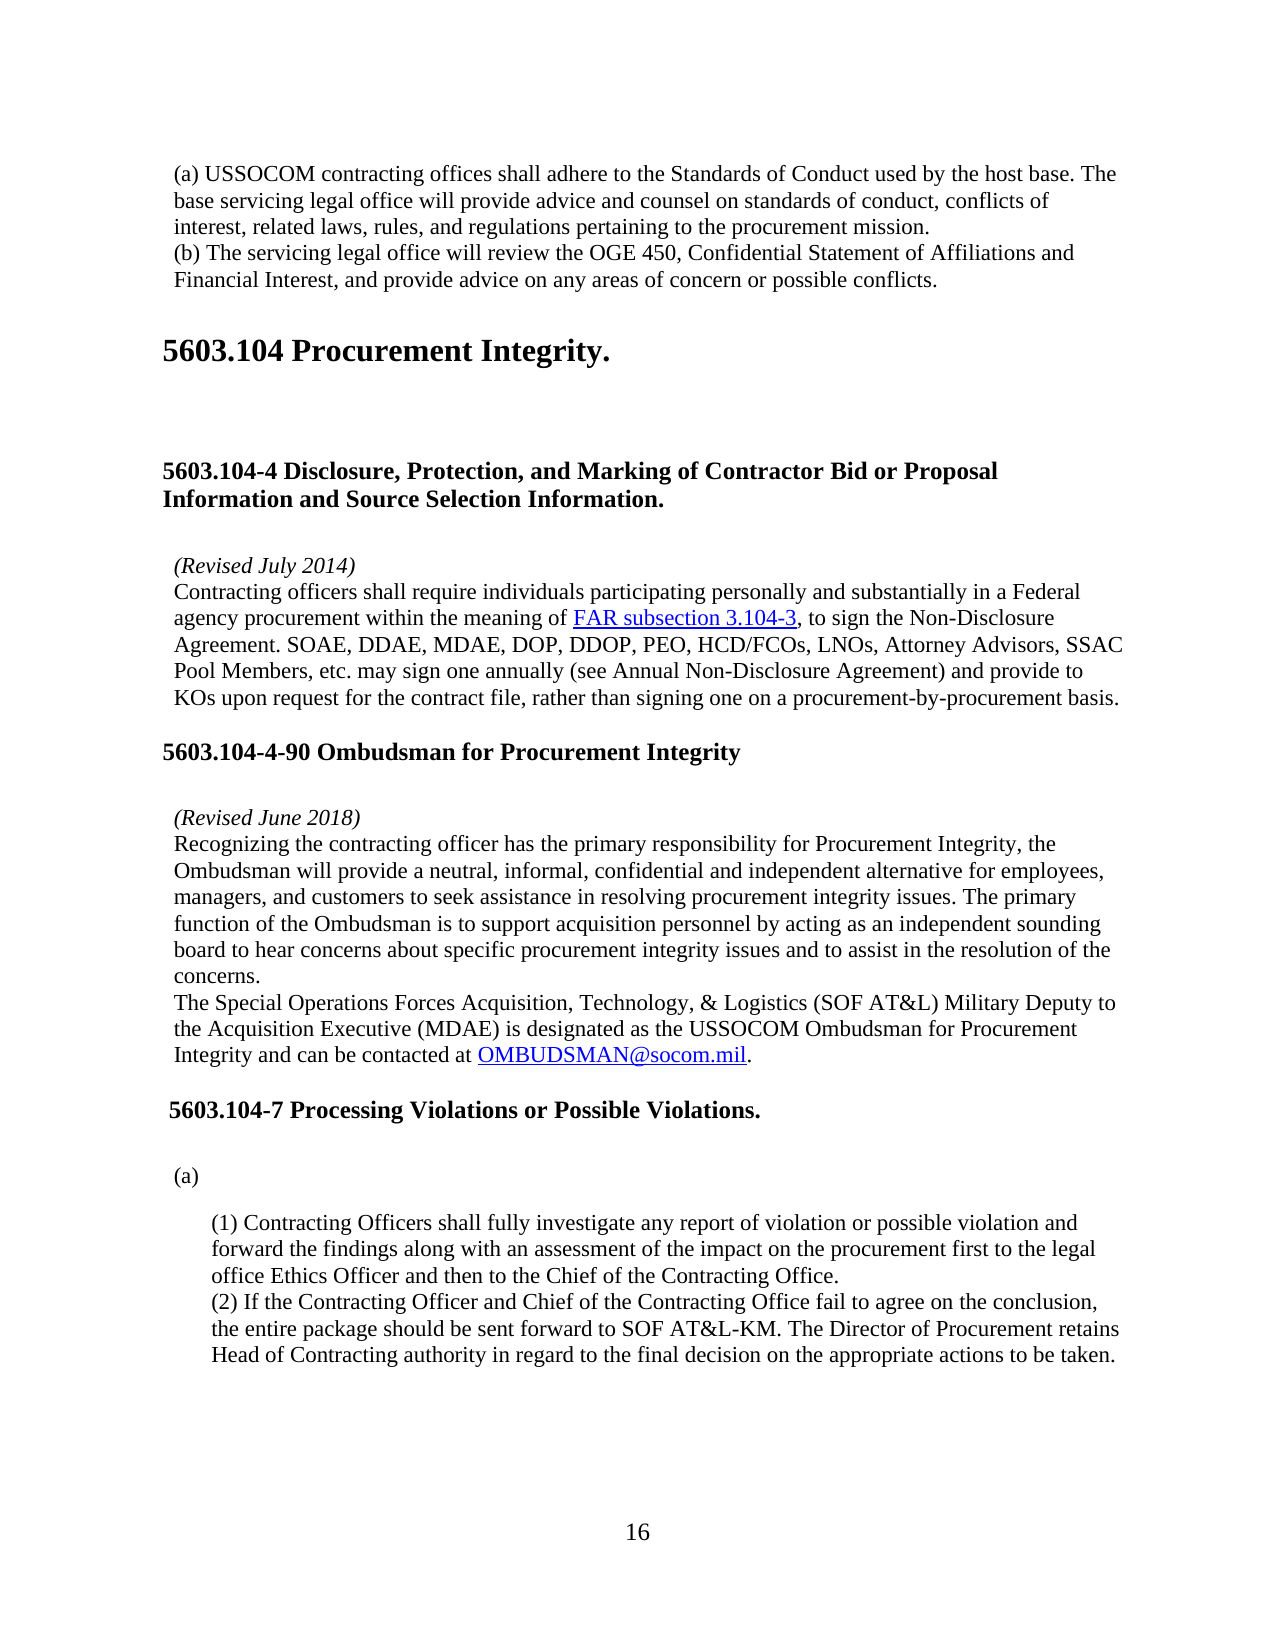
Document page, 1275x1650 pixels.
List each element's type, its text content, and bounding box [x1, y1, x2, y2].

text (1) Contracting Officers shall fully investigate any report of violation or possible violation and forward the findings along with an assessment of the impact on the procurement first to the legal office Ethics Officer and then to the Chief of the Contracting Office. [201, 1199, 1135, 1288]
subtitle 5603.104 Procurement Integrity. [162, 332, 1125, 369]
subtitle 5603.104-4 Disclosure, Protection, and Marking of Contractor Bid or Proposal Information and Source Selection Information. [162, 456, 1125, 513]
text (2) If the Contracting Officer and Chief of the Contracting Office fail to agree on the conclusion, the entire package should be sent forward to SOF AT&L-KM. The Director of Procurement retains Head of Contracting authority in regard to the final decision on the appropriate actions to be taken. [201, 1288, 1135, 1378]
text (a) [163, 1152, 1135, 1199]
text The Special Operations Forces Acquisition, Technology, & Logistics (SOF AT&L) Military Deputy to the Acquisition Executive (MDAE) is designated as the USSOCOM Ombudsman for Procurement Integrity and can be contacted at OMBUDSMAN@socom.mil. [163, 989, 1135, 1078]
text (Revised July 2014) [163, 541, 1135, 578]
text Contracting officers shall require individuals participating personally and substantially in a Federal agency procurement within the meaning of FAR subsection 3.104-3, to sign the Non-Disclosure Agreement. SOAE, DDAE, MDAE, DOP, DDOP, PEO, HCD/FCOs, LNOs, Attorney Advisors, SSAC Pool Members, etc. may sign one annually (see Annual Non-Disclosure Agreement) and provide to KOs upon request for the contract file, rather than signing one on a procurement-by-procurement basis. [163, 578, 1135, 720]
text (b) The servicing legal office will review the OGE 450, Confidential Statement of Affiliations and Financial Interest, and provide advice on any areas of concern or possible conflicts. [163, 239, 1135, 303]
subtitle 5603.104-7 Processing Violations or Possible Violations. [162, 1095, 1125, 1123]
text Recognizing the contracting officer has the primary responsibility for Procurement Integrity, the Ombudsman will provide a neutral, informal, confidential and independent alternative for employees, managers, and customers to seek assistance in resolving procurement integrity issues. The primary function of the Ombudsman is to support acquisition personnel by acting as an independent sounding board to hear concerns about specific procurement integrity issues and to assist in the resolution of the concerns. [163, 831, 1135, 989]
text (a) USSOCOM contracting offices shall adhere to the Standards of Conduct used by the host base. The base servicing legal office will provide advice and counsel on standards of conduct, conflicts of interest, related laws, rules, and regulations pertaining to the procurement mission. [163, 150, 1135, 239]
subtitle 5603.104-4-90 Ombudsman for Procurement Integrity [162, 737, 1125, 766]
text (Revised June 2018) [163, 794, 1135, 831]
